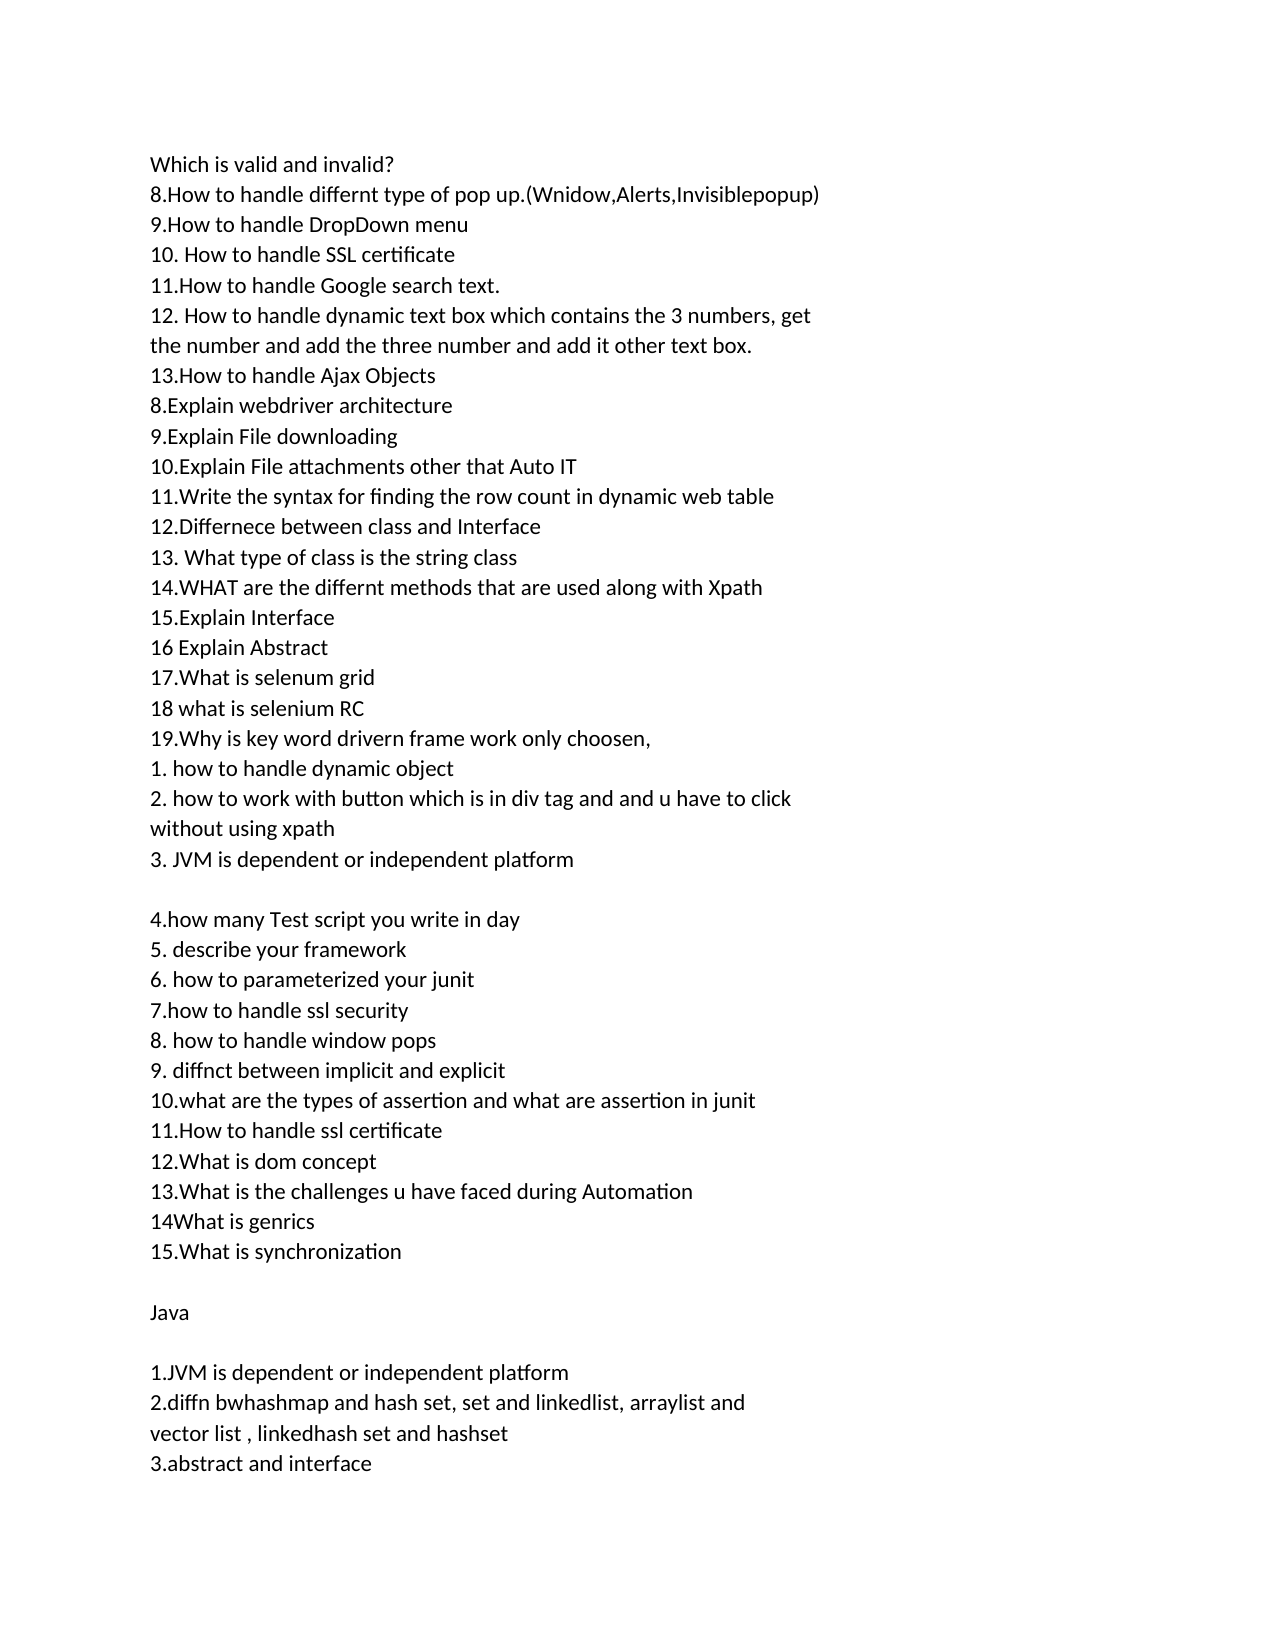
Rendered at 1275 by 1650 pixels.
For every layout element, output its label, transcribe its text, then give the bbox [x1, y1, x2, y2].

text vector list , linkedhash set and hashset [150, 1419, 1125, 1447]
text 2. how to work with button which is in div tag and and u have to click [150, 784, 1125, 812]
text Which is valid and invalid? [150, 150, 1125, 178]
text 10.what are the types of assertion and what are assertion in junit [150, 1086, 1125, 1114]
text 10.Explain File attachments other that Auto IT [150, 452, 1125, 480]
text 6. how to parameterized your junit [150, 966, 1125, 994]
text 15.Explain Interface [150, 603, 1125, 631]
text 5. describe your framework [150, 935, 1125, 963]
text 13. What type of class is the string class [150, 543, 1125, 571]
text 14.WHAT are the differnt methods that are used along with Xpath [150, 573, 1125, 601]
text 4.how many Test script you write in day [150, 905, 1125, 933]
text Java [150, 1298, 1125, 1326]
text 9. diffnct between implicit and explicit [150, 1056, 1125, 1084]
text 8. how to handle window pops [150, 1026, 1125, 1054]
text 12. How to handle dynamic text box which contains the 3 numbers, get [150, 301, 1125, 329]
text 12.What is dom concept [150, 1147, 1125, 1175]
text 8.Explain webdriver architecture [150, 392, 1125, 420]
text 13.How to handle Ajax Objects [150, 361, 1125, 389]
text 17.What is selenum grid [150, 663, 1125, 692]
text without using xpath [150, 814, 1125, 843]
text 16 Explain Abstract [150, 633, 1125, 661]
text 18 what is selenium RC [150, 694, 1125, 722]
text 8.How to handle differnt type of pop up.(Wnidow,Alerts,Invisiblepopup) [150, 180, 1125, 208]
text 14What is genrics [150, 1207, 1125, 1235]
text 10. How to handle SSL certificate [150, 241, 1125, 269]
text 1.JVM is dependent or independent platform [150, 1358, 1125, 1386]
text 11.How to handle Google search text. [150, 271, 1125, 299]
text the number and add the three number and add it other text box. [150, 331, 1125, 359]
text 15.What is synchronization [150, 1237, 1125, 1266]
text 13.What is the challenges u have faced during Automation [150, 1177, 1125, 1205]
text 1. how to handle dynamic object [150, 754, 1125, 782]
text 2.diffn bwhashmap and hash set, set and linkedlist, arraylist and [150, 1388, 1125, 1417]
text 11.Write the syntax for finding the row count in dynamic web table [150, 482, 1125, 510]
text 19.Why is key word drivern frame work only choosen, [150, 724, 1125, 752]
text 3.abstract and interface [150, 1449, 1125, 1477]
text 11.How to handle ssl certificate [150, 1117, 1125, 1145]
text 9.Explain File downloading [150, 422, 1125, 450]
text 12.Differnece between class and Interface [150, 512, 1125, 541]
text 3. JVM is dependent or independent platform [150, 845, 1125, 873]
text 9.How to handle DropDown menu [150, 210, 1125, 238]
text 7.how to handle ssl security [150, 996, 1125, 1024]
